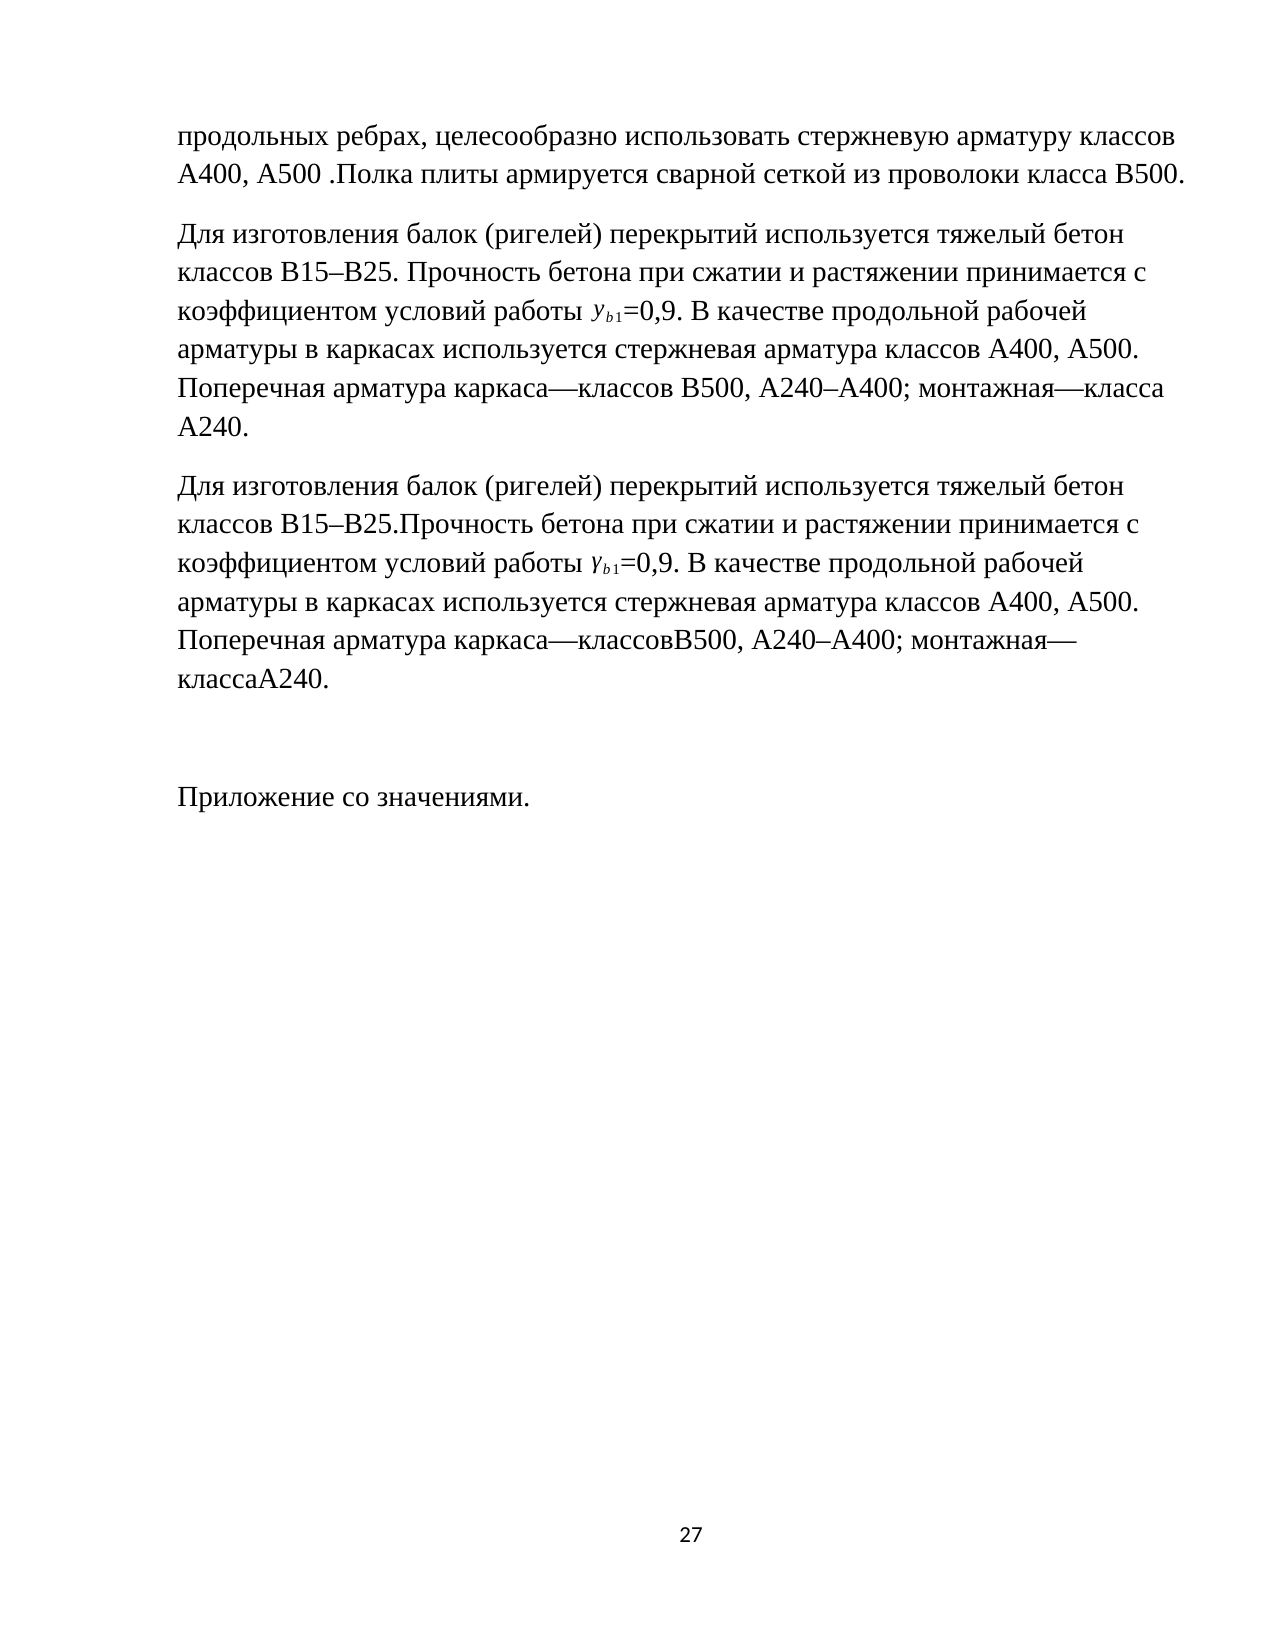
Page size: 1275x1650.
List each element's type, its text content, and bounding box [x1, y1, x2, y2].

text Для изготовления балок (ригелей) перекрытий используется тяжелый бетон классов B15–B25. Прочность бетона при сжатии и растяжении принимается с коэффициентом условий работы =0,9. В качестве продольной рабочей арматуры в каркасах используется стержневая арматура классов А400, А500. Поперечная арматура каркаса—классов В500, А240–А400; монтажная—класса А240. [177, 216, 1204, 442]
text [177, 118, 1204, 190]
text Приложение со значениями. [177, 779, 1204, 813]
text Для изготовления балок (ригелей) перекрытий используется тяжелый бетон классов B15–B25.Прочность бетона при сжатии и растяжении принимается с коэффициентом условий работы =0,9. В качестве продольной рабочей арматуры в каркасах используется стержневая арматура классов А400, А500. Поперечная арматура каркаса—классовВ500, А240–А400; монтажная—классаА240. [177, 468, 1204, 694]
